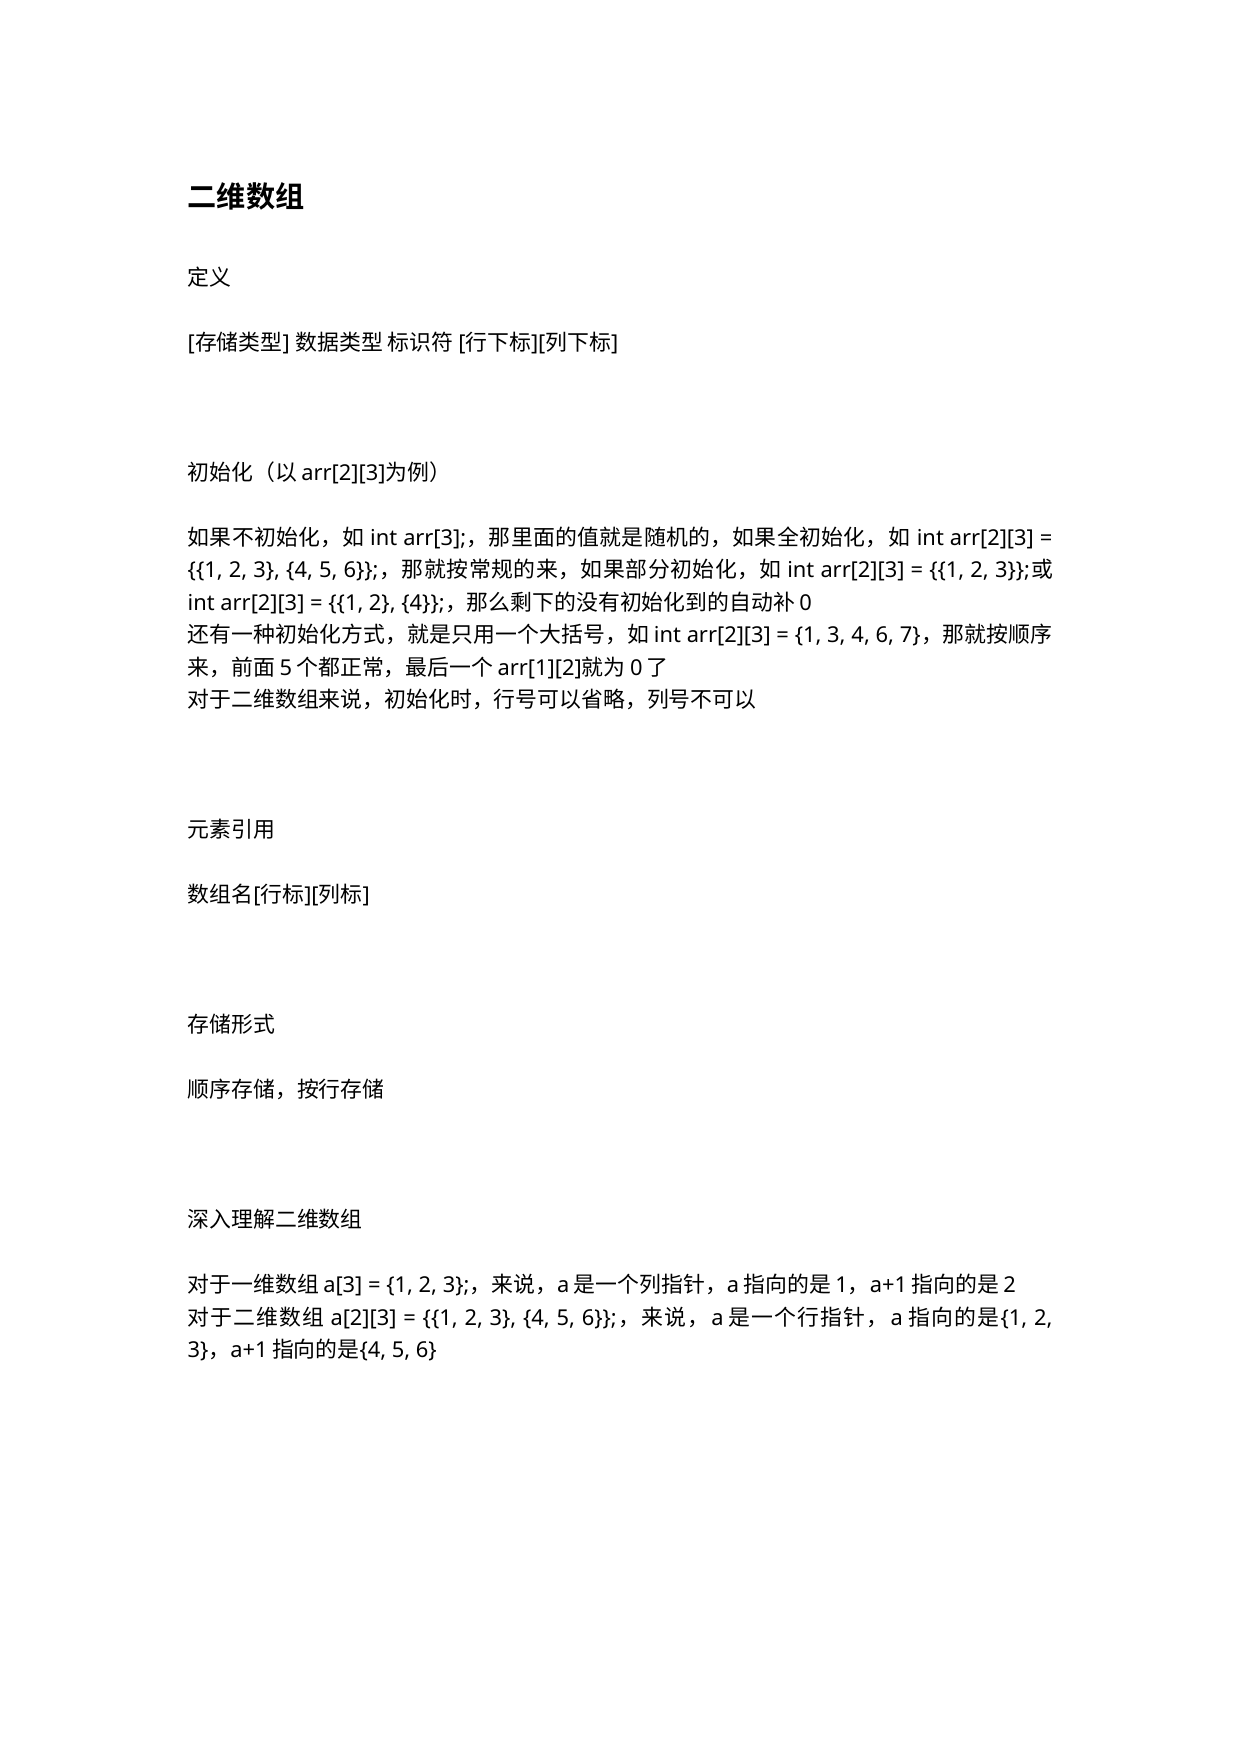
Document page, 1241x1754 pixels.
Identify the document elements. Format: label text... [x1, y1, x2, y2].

text 存储形式 [187, 1007, 1053, 1039]
text 对于一维数组a[3] = {1, 2, 3};，来说，a是一个列指针，a指向的是1，a+1指向的是2 [187, 1267, 1053, 1299]
text 二维数组 [187, 162, 1053, 227]
text 如果不初始化，如int arr[3];，那里面的值就是随机的，如果全初始化，如int arr[2][3] = {{1, 2, 3}, {4, 5, 6}};，那就按常规的来，如果部分初始化，如int arr[2][3] = {{1, 2, 3}};或int arr[2][3] = {{1, 2}, {4}};，那么剩下的没有初始化到的自动补0 [187, 519, 1053, 617]
text [存储类型] 数据类型 标识符 [行下标][列下标] [187, 324, 1053, 357]
text 元素引用 [187, 812, 1053, 844]
text 顺序存储，按行存储 [187, 1072, 1053, 1104]
text 对于二维数组a[2][3] = {{1, 2, 3}, {4, 5, 6}};，来说，a是一个行指针，a指向的是{1, 2, 3}，a+1指向的是{4, 5, 6} [187, 1299, 1053, 1364]
text 还有一种初始化方式，就是只用一个大括号，如int arr[2][3] = {1, 3, 4, 6, 7}，那就按顺序来，前面5个都正常，最后一个arr[1][2]就为0了 [187, 617, 1053, 682]
text 定义 [187, 259, 1053, 292]
text 数组名[行标][列标] [187, 877, 1053, 909]
text 深入理解二维数组 [187, 1202, 1053, 1234]
text 初始化（以arr[2][3]为例） [187, 454, 1053, 487]
text 对于二维数组来说，初始化时，行号可以省略，列号不可以 [187, 682, 1053, 714]
